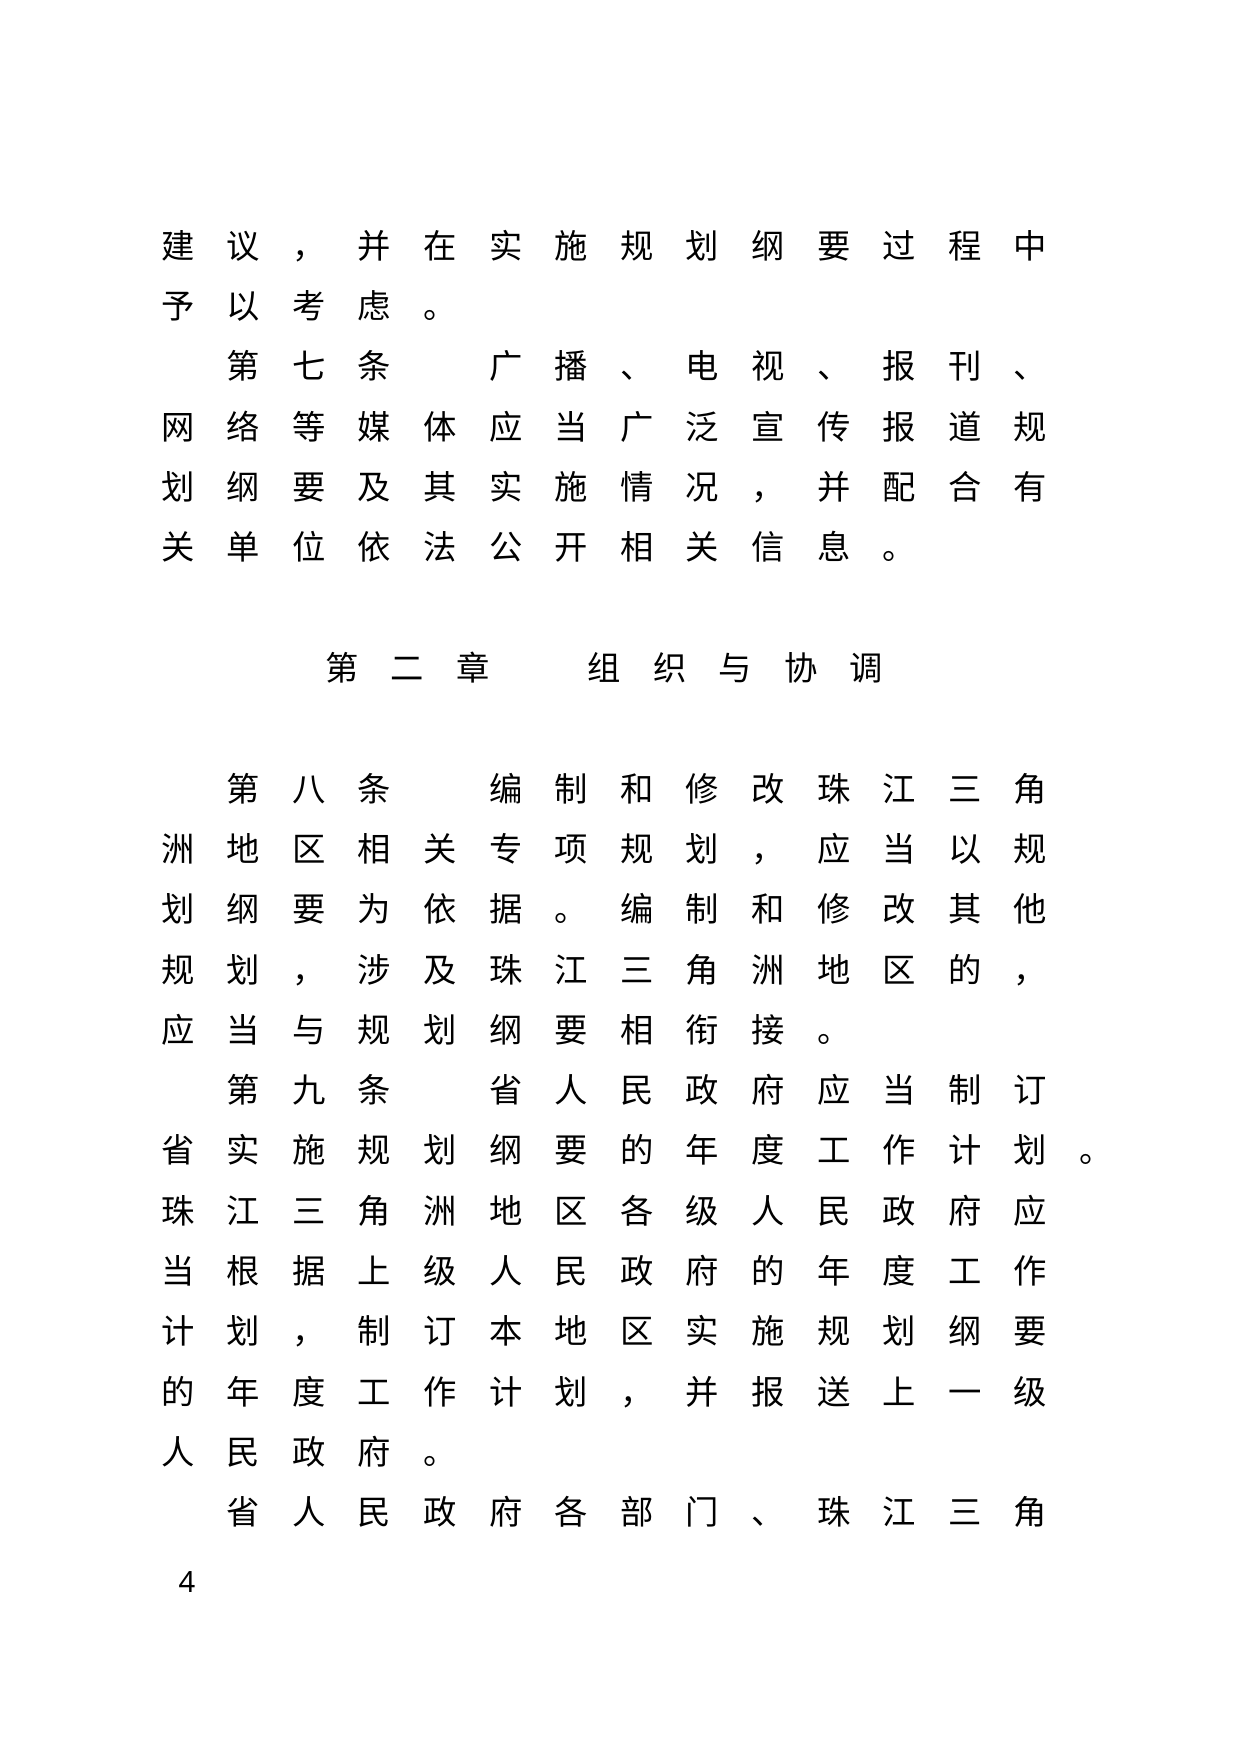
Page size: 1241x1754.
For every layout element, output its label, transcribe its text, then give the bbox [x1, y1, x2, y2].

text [161, 213, 1079, 334]
text 第八条 编制和修改珠江三角洲地区相关专项规划，应当以规划纲要为依据。编制和修改其他规划，涉及珠江三角洲地区的，应当与规划纲要相衔接。 [161, 756, 1079, 1058]
text 第二章 组织与协调 [161, 636, 1079, 696]
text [161, 1480, 1079, 1540]
text 第七条 广播、电视、报刊、网络等媒体应当广泛宣传报道规划纲要及其实施情况，并配合有关单位依法公开相关信息。 [161, 334, 1079, 575]
text 第九条 省人民政府应当制订省实施规划纲要的年度工作计划。珠江三角洲地区各级人民政府应当根据上级人民政府的年度工作计划，制订本地区实施规划纲要的年度工作计划，并报送上一级人民政府。 [161, 1058, 1079, 1480]
